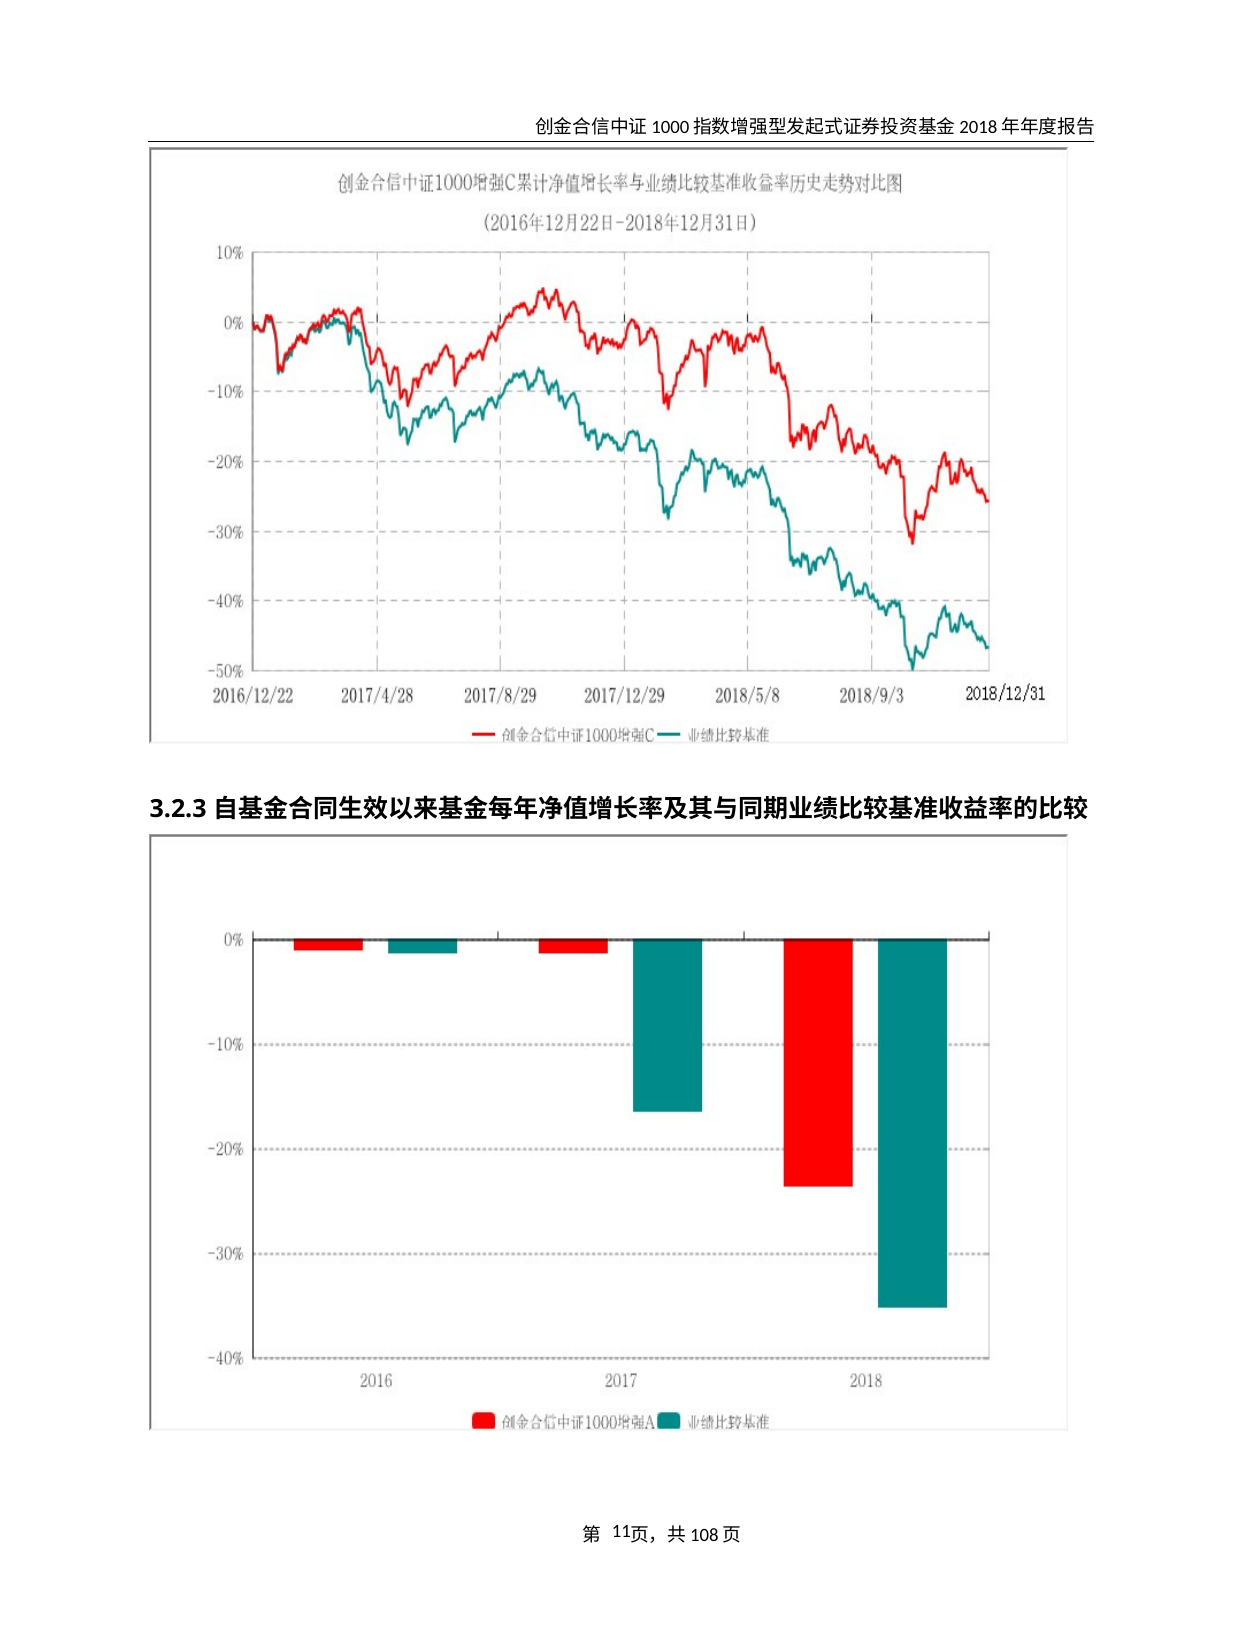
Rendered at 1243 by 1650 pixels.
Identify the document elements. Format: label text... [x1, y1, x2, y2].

picture [149, 834, 1069, 1432]
text 3.2.3 自基金合同生效以来基金每年净值增长率及其与同期业绩比较基准收益率的比较 [149, 788, 1094, 825]
picture [149, 147, 1069, 745]
